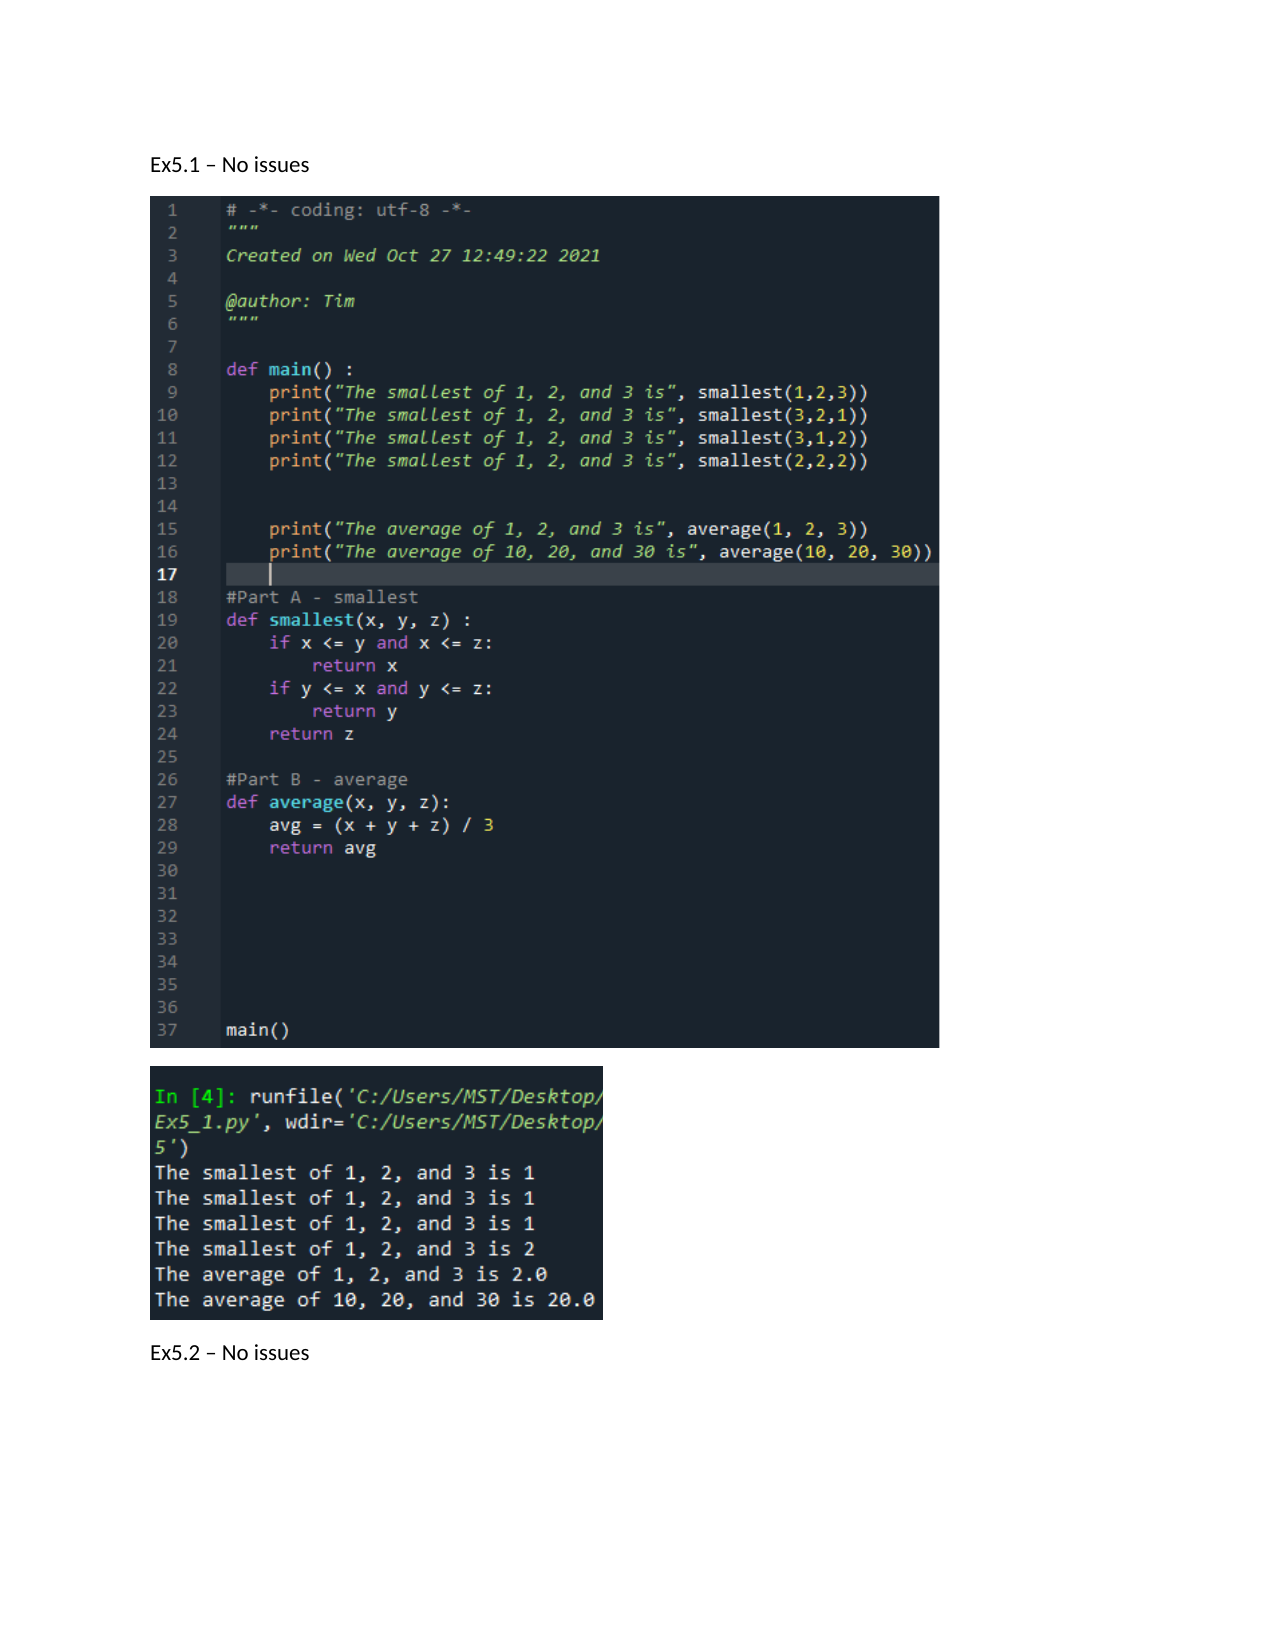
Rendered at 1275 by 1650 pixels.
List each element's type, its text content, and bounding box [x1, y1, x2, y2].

picture [150, 196, 940, 1048]
text Ex5.1 – No issues [150, 150, 1125, 178]
picture [150, 1066, 603, 1320]
text Ex5.2 – No issues [150, 1338, 1125, 1366]
